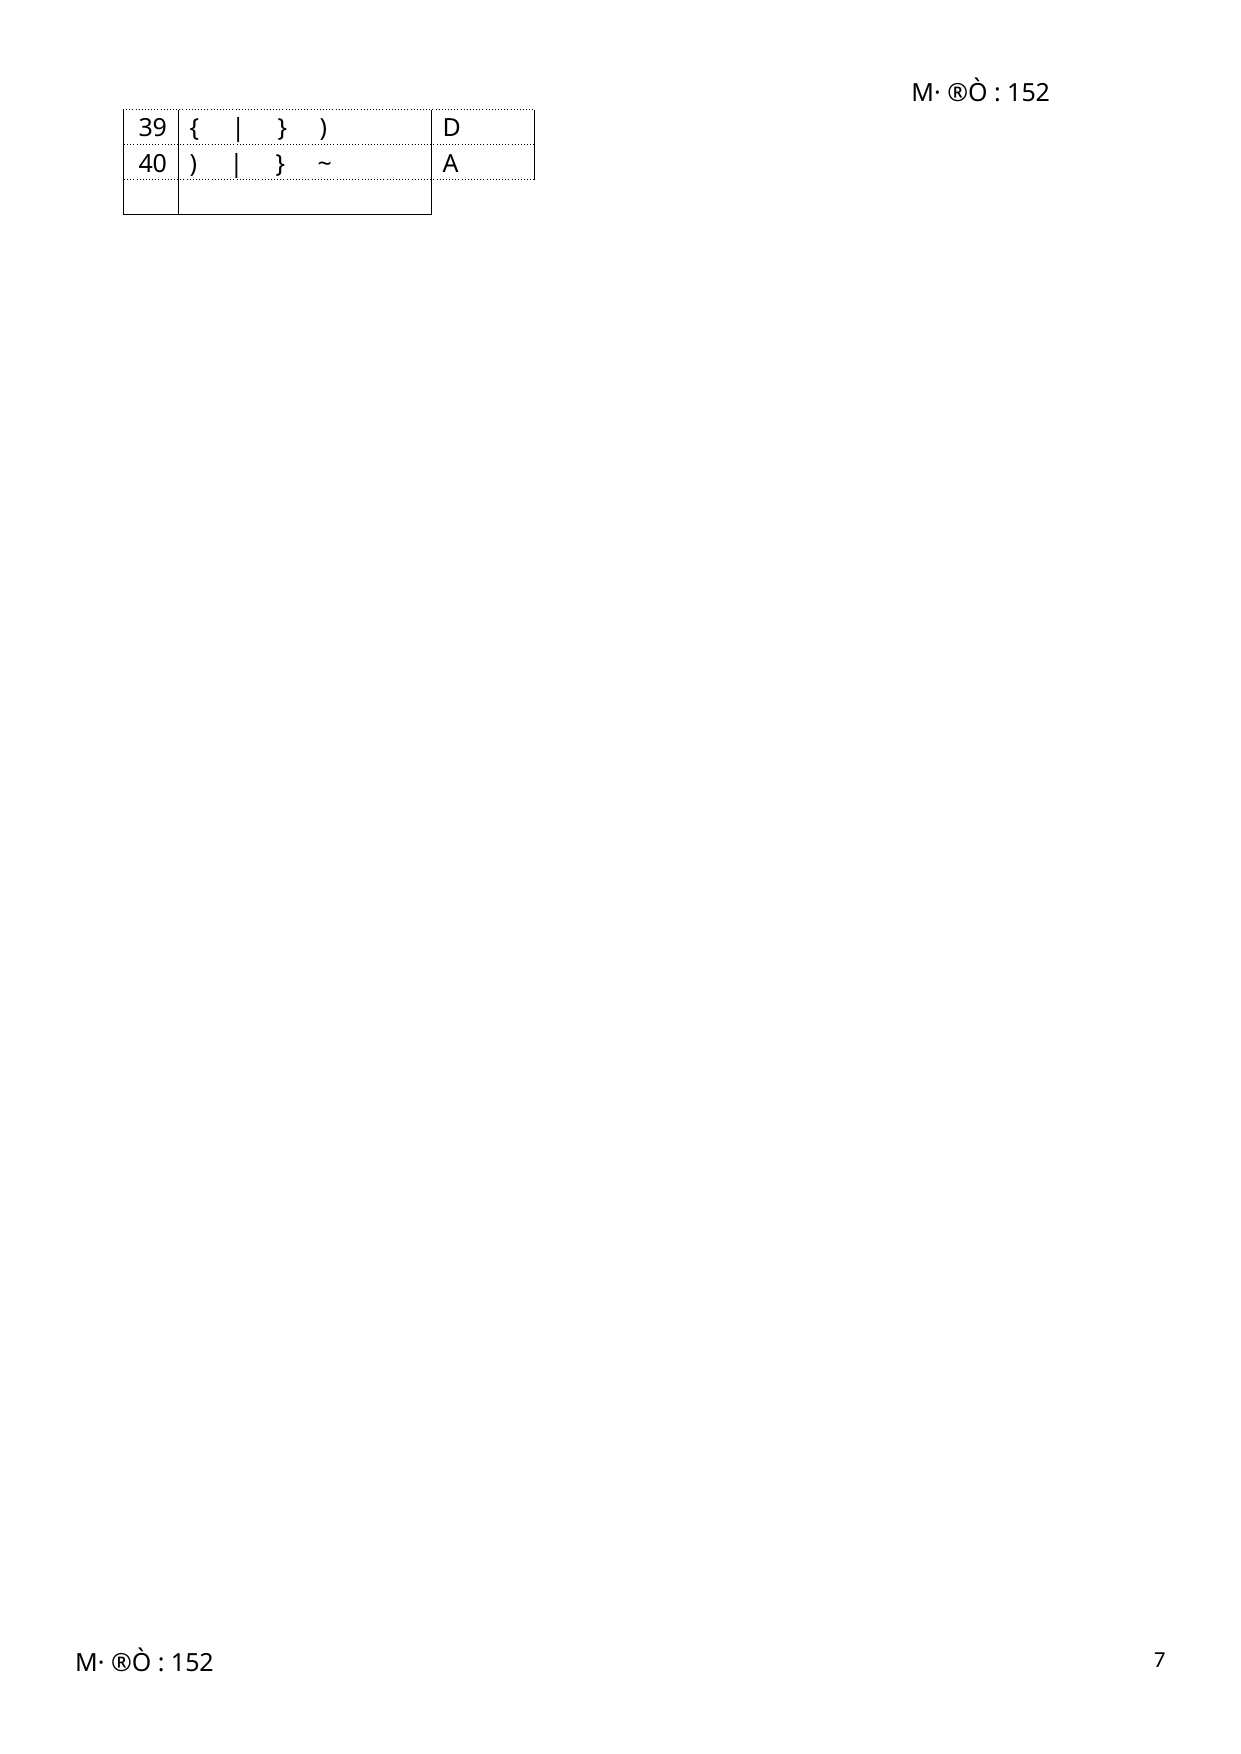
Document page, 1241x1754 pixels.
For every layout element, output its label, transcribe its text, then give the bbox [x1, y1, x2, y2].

table_cell D [431, 109, 534, 144]
table_cell A [432, 144, 534, 179]
table_cell { | } ) [178, 109, 431, 144]
table_cell [124, 179, 178, 214]
table_cell ) | } ~ [179, 144, 431, 179]
table_cell 40 [124, 144, 178, 179]
table_cell 39 [124, 109, 178, 144]
table_cell [179, 179, 431, 214]
